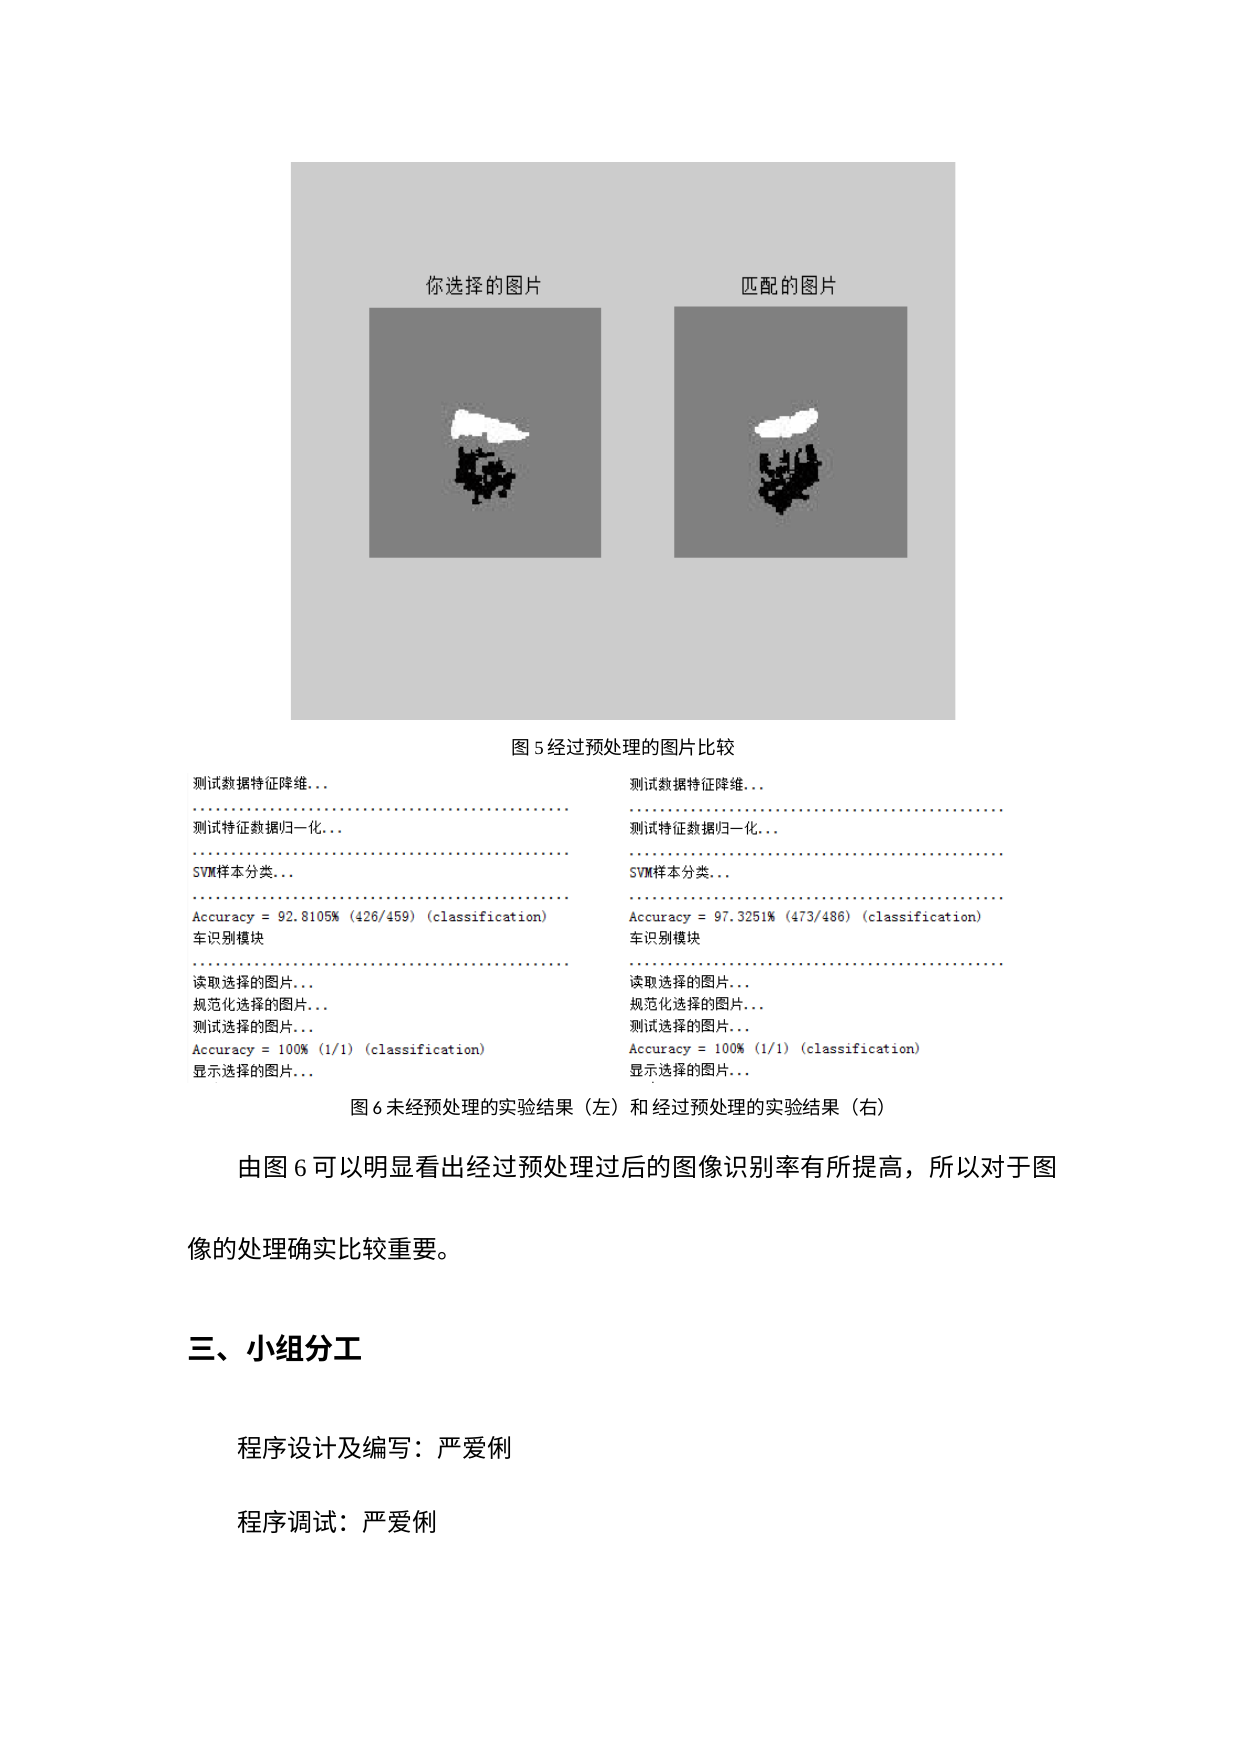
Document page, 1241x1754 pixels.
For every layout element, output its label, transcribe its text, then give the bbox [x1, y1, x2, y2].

text 程序设计及编写：严爱俐 [187, 1414, 1059, 1479]
text 三、小组分工 [187, 1314, 1059, 1379]
text 图5经过预处理的图片比较 [187, 733, 1059, 760]
text 程序调试：严爱俐 [187, 1488, 1059, 1553]
text 图6 未经预处理的实验结果（左）和 经过预处理的实验结果（右） [187, 1093, 1059, 1120]
text 由图6可以明显看出经过预处理过后的图像识别率有所提高，所以对于图像的处理确实比较重要。 [187, 1133, 1059, 1280]
